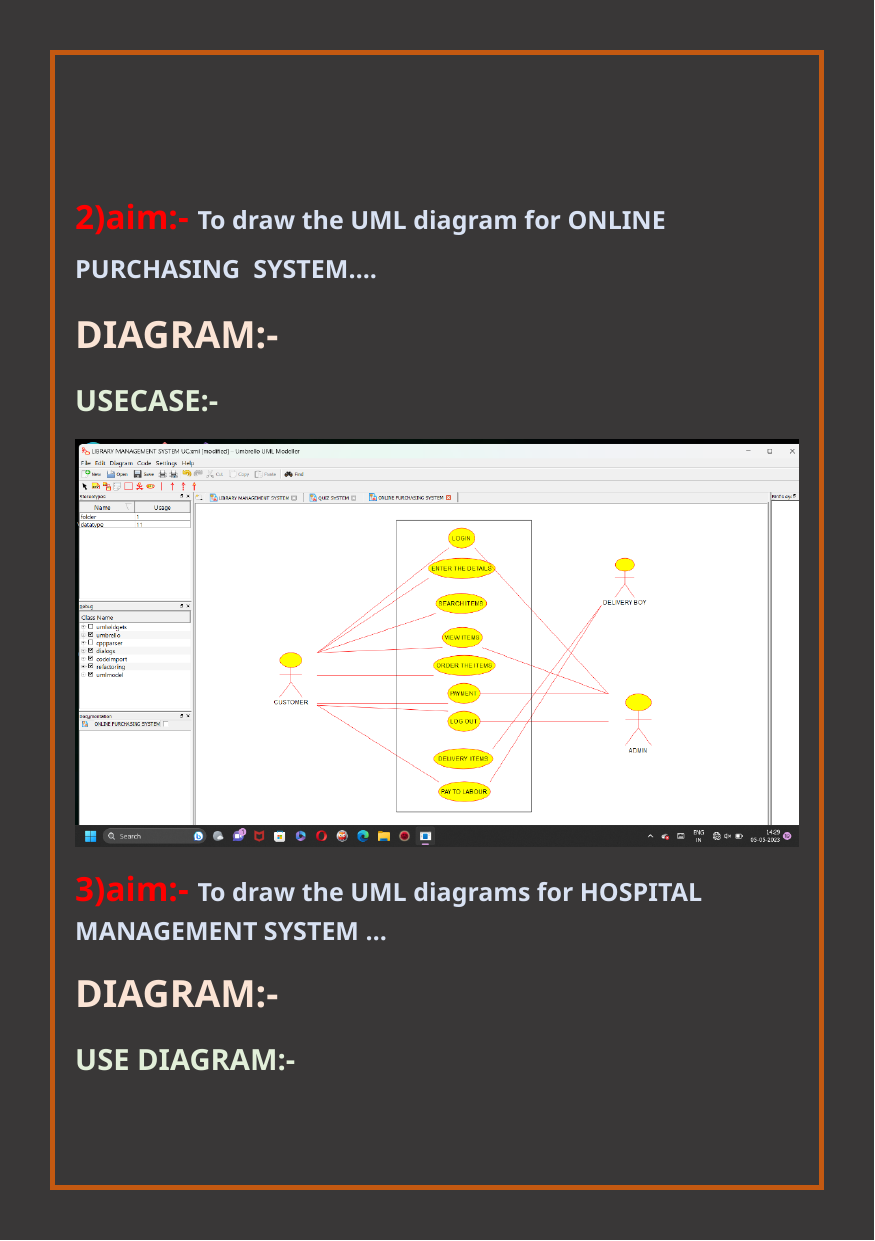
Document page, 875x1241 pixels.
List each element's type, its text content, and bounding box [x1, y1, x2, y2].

text DIAGRAM:- [75, 308, 799, 359]
text 3)aim:- To draw the UML diagrams for HOSPITAL MANAGEMENT SYSTEM … [75, 866, 799, 948]
text USE DIAGRAM:- [75, 1039, 799, 1079]
text 2)aim:- To draw the UML diagram for ONLINE PURCHASING SYSTEM…. [75, 194, 799, 288]
picture [75, 439, 799, 847]
text USECASE:- [75, 380, 799, 420]
text DIAGRAM:- [75, 967, 799, 1018]
